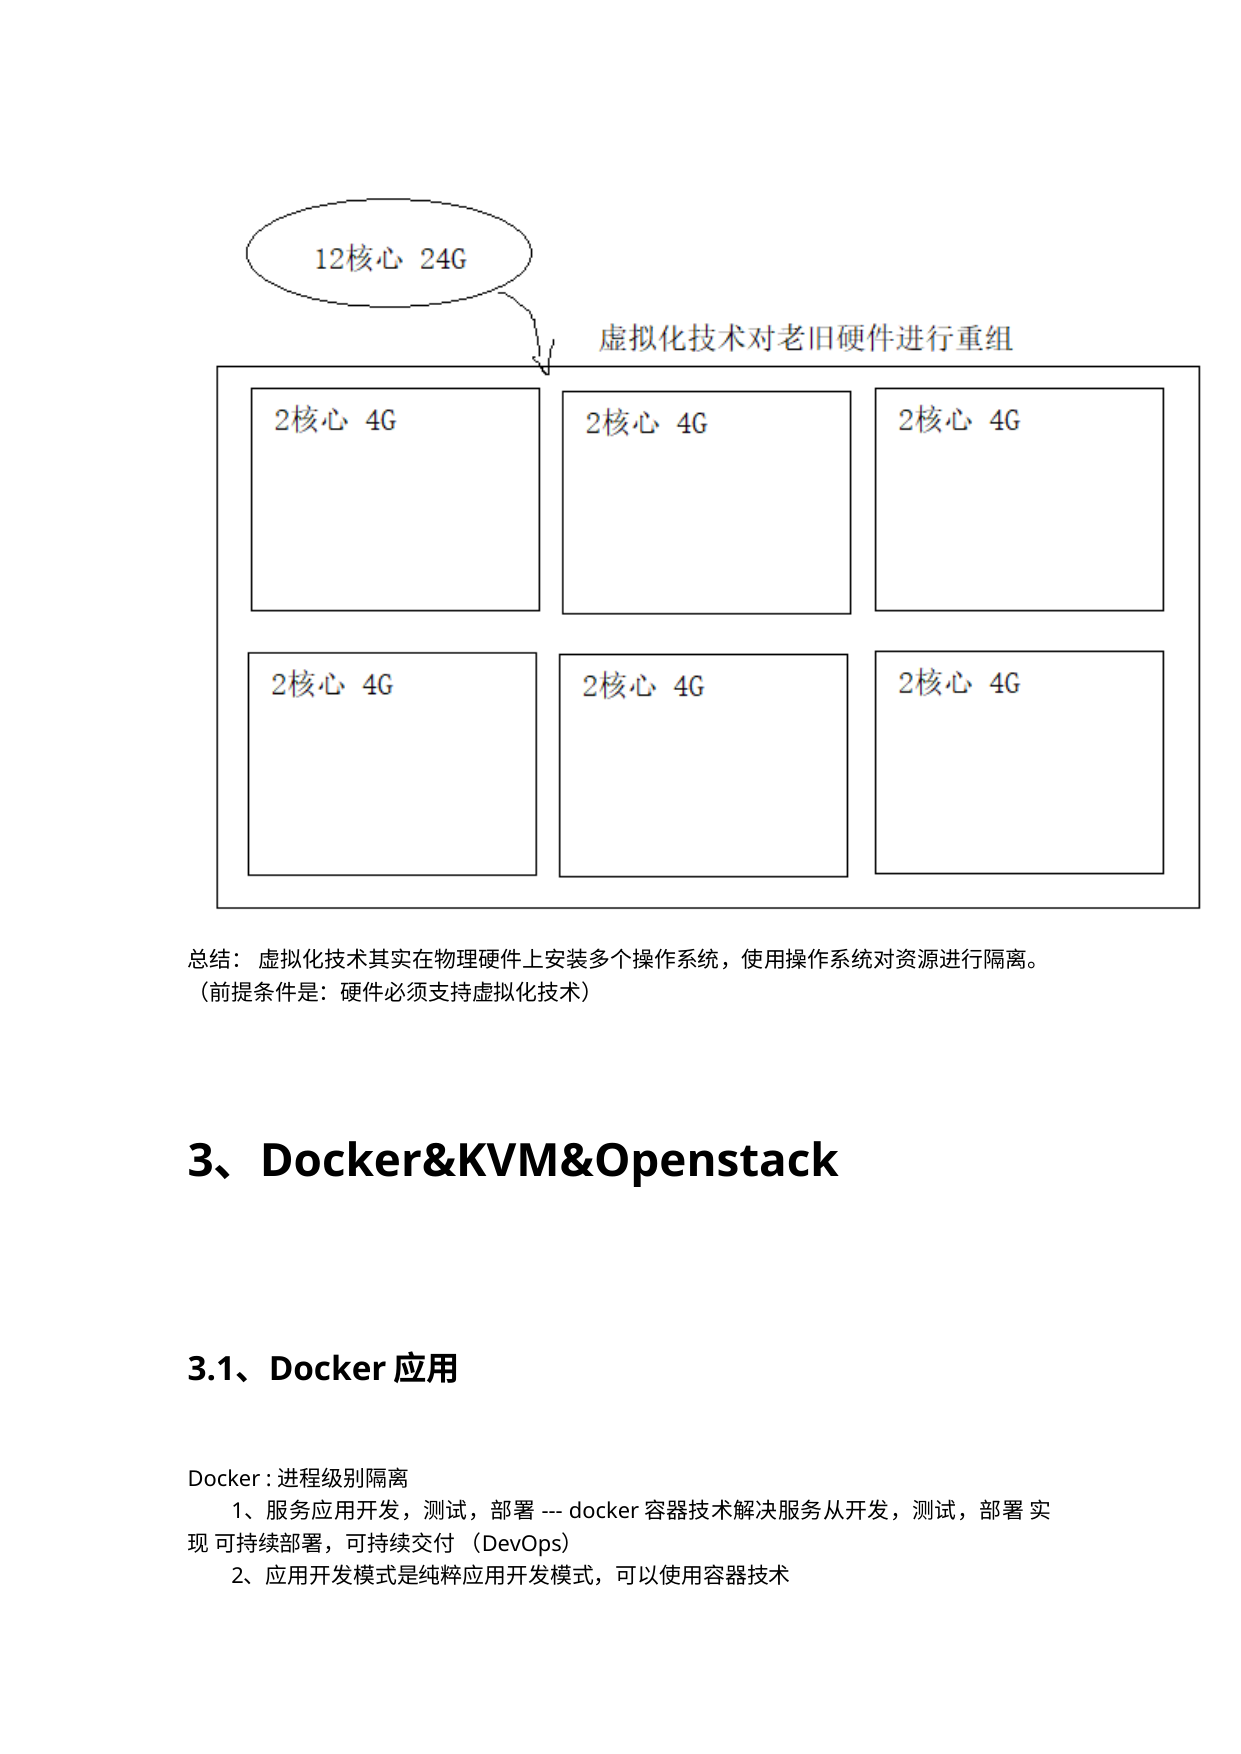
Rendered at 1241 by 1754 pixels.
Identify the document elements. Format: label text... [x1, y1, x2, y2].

picture [187, 162, 1227, 931]
text 1、服务应用开发，测试，部署 --- docker容器技术解决服务从开发，测试，部署 实现 可持续部署，可持续交付 （DevOps） [187, 1493, 1053, 1558]
text 总结： 虚拟化技术其实在物理硬件上安装多个操作系统，使用操作系统对资源进行隔离。（前提条件是：硬件必须支持虚拟化技术） [187, 942, 1053, 1007]
subtitle 3、Docker&KVM&Openstack [187, 1107, 1053, 1205]
text Docker : 进程级别隔离 [187, 1460, 1053, 1493]
text 2、应用开发模式是纯粹应用开发模式，可以使用容器技术 [187, 1558, 1053, 1590]
subtitle 3.1、Docker应用 [187, 1333, 1053, 1398]
